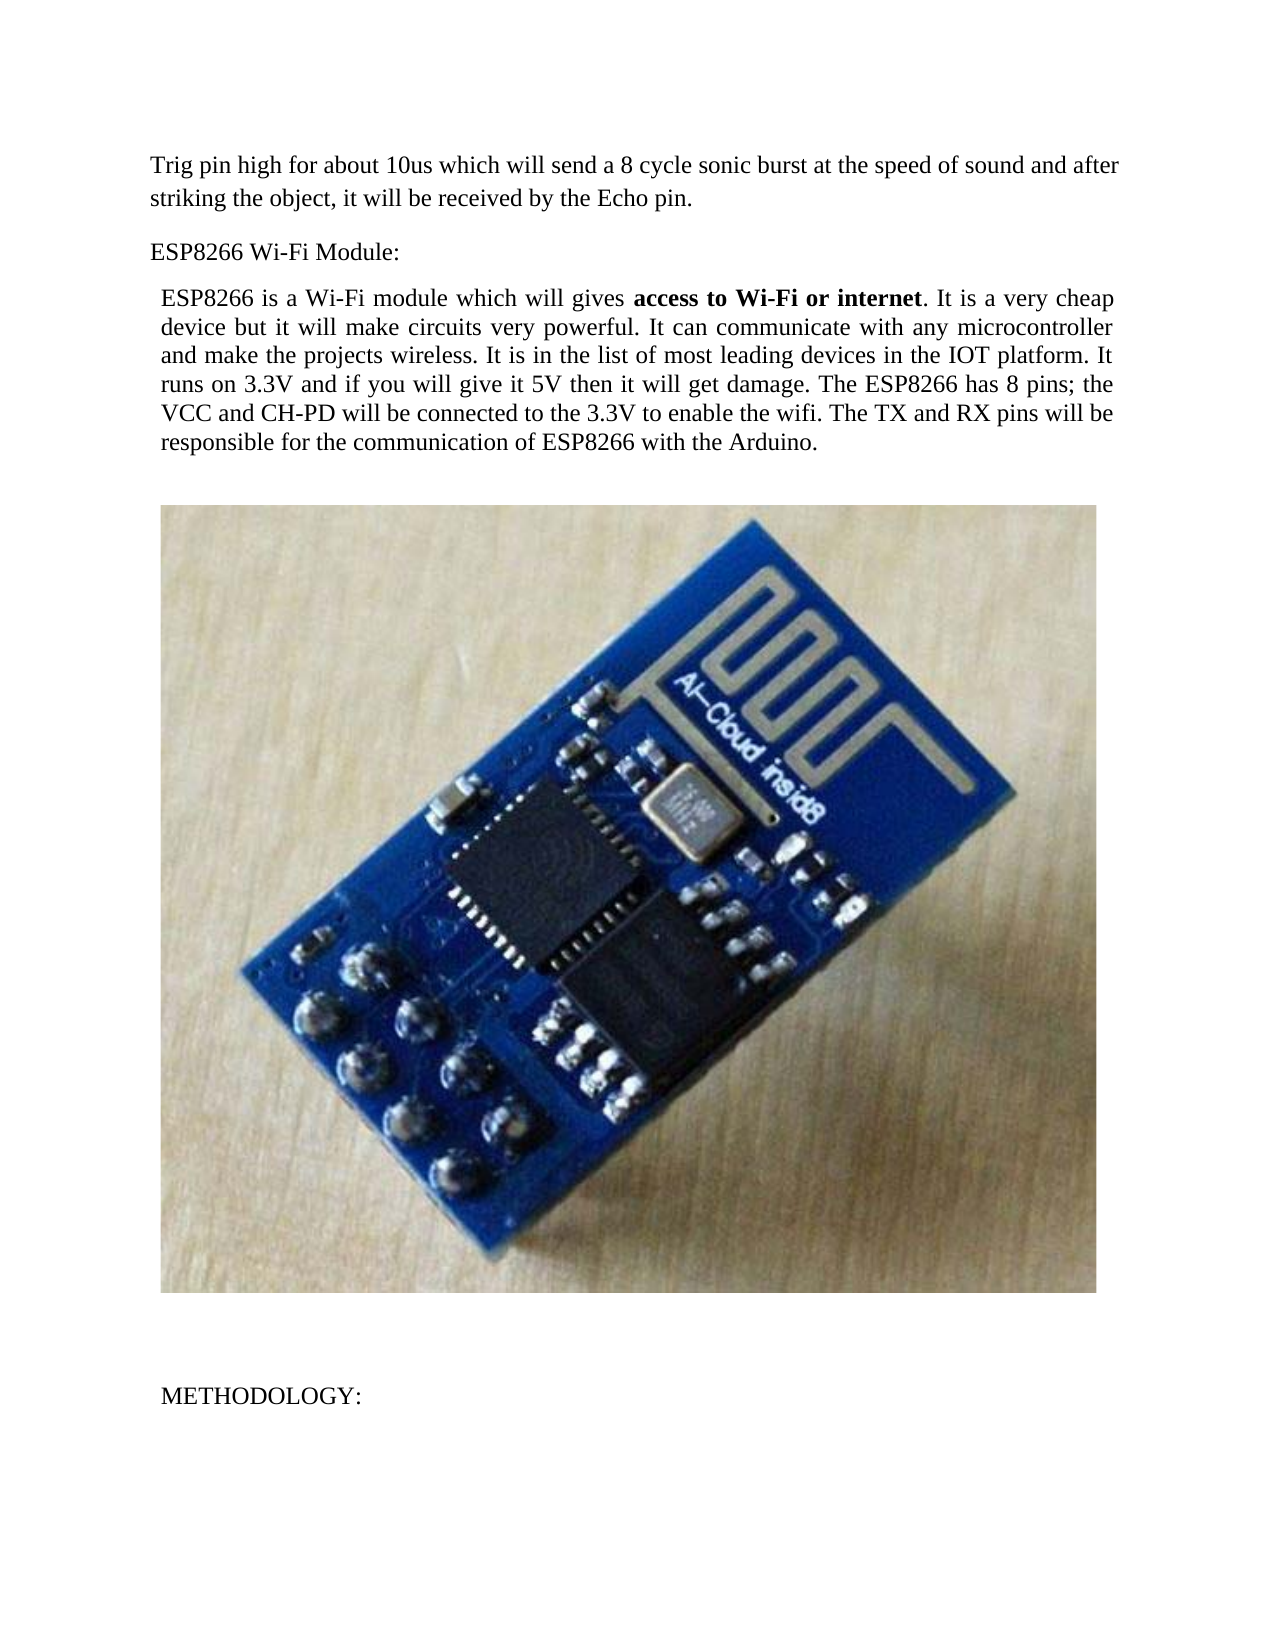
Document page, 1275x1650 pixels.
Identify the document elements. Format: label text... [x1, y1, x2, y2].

text METHODOLOGY: [161, 1381, 1114, 1410]
picture [160, 505, 1097, 1293]
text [150, 150, 1125, 212]
text ESP8266 is a Wi-Fi module which will gives access to Wi-Fi or internet. It is a very cheap device but it will make circuits very powerful. It can communicate with any microcontroller and make the projects wireless. It is in the list of most leading devices in the IOT platform. It runs on 3.3V and if you will give it 5V then it will get damage. The ESP8266 has 8 pins; the VCC and CH-PD will be connected to the 3.3V to enable the wifi. The TX and RX pins will be responsible for the communication of ESP8266 with the Arduino. [161, 283, 1114, 455]
subtitle ESP8266 Wi-Fi Module: [150, 237, 1125, 266]
